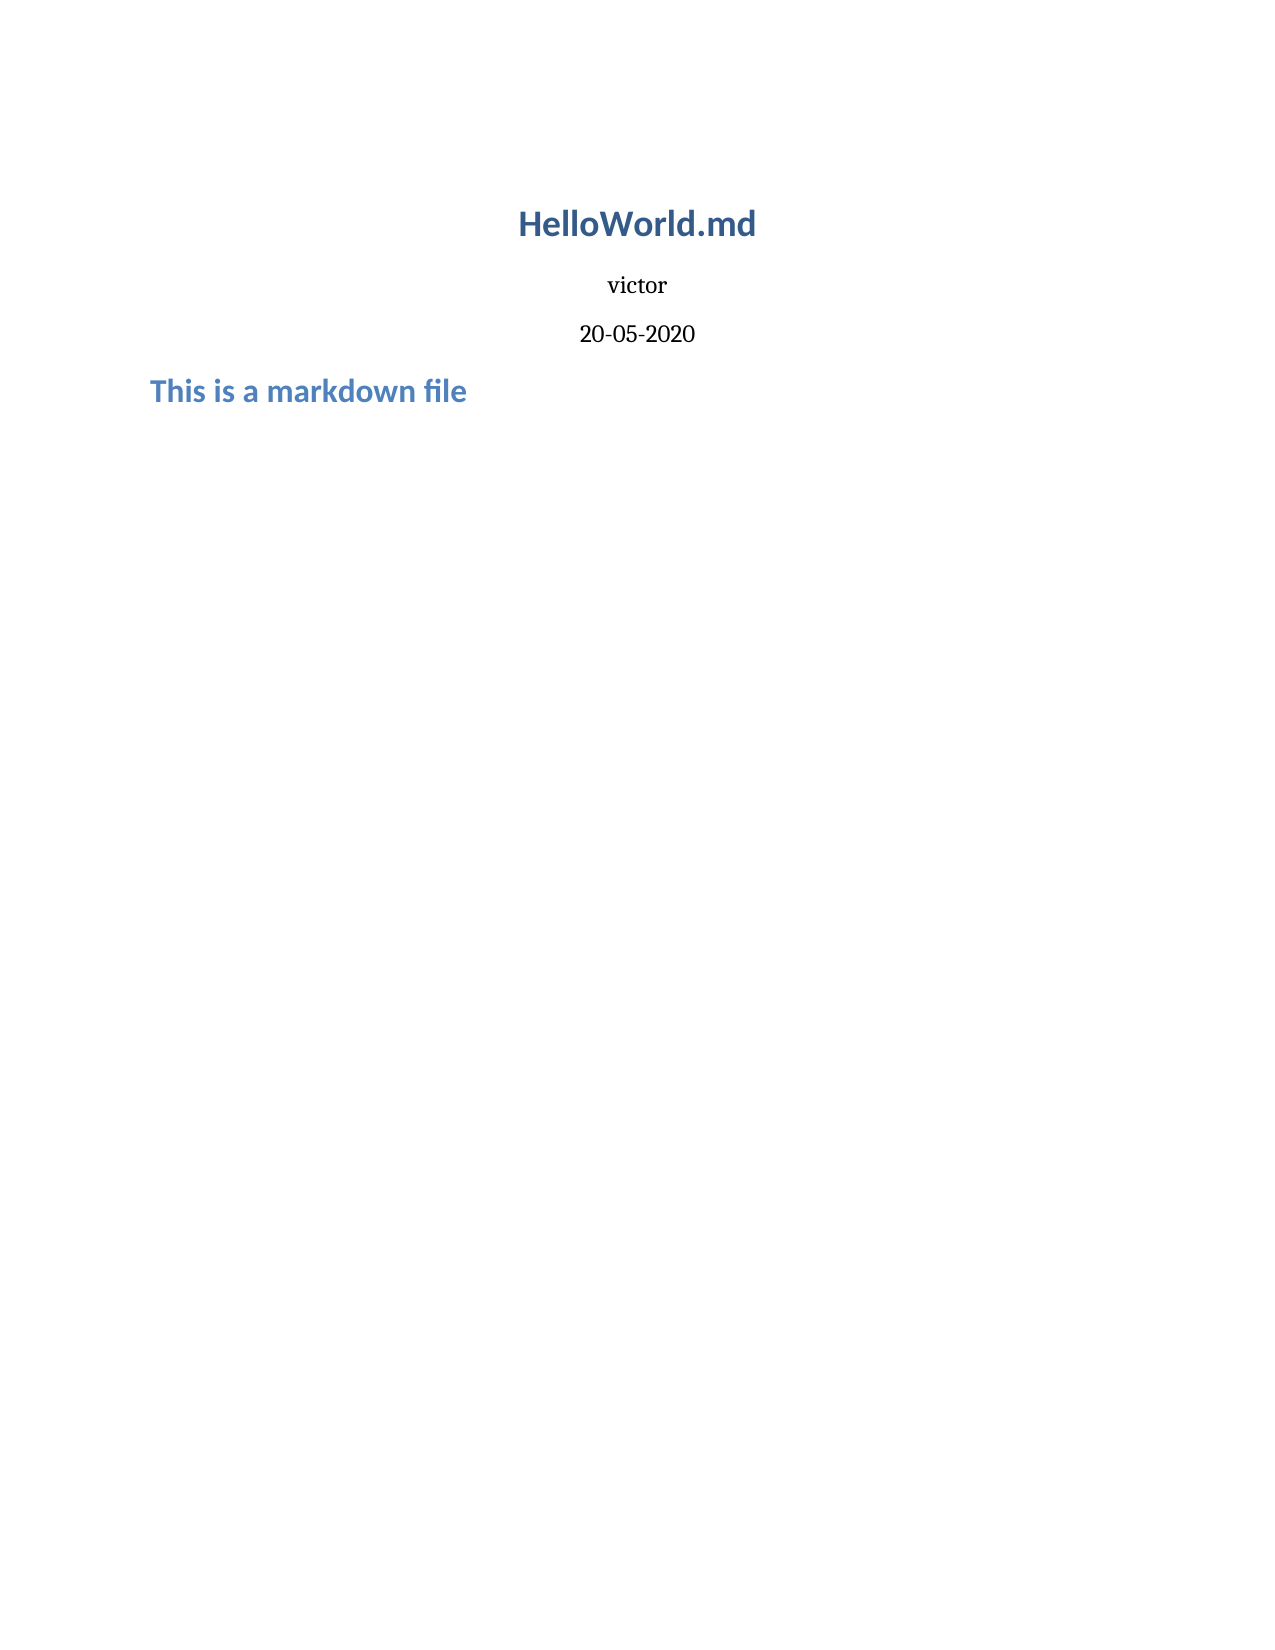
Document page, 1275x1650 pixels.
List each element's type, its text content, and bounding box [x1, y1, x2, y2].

text victor [150, 271, 1125, 299]
subtitle This is a markdown file [150, 370, 1125, 411]
text 20-05-2020 [150, 320, 1125, 349]
title HelloWorld.md [150, 200, 1125, 246]
